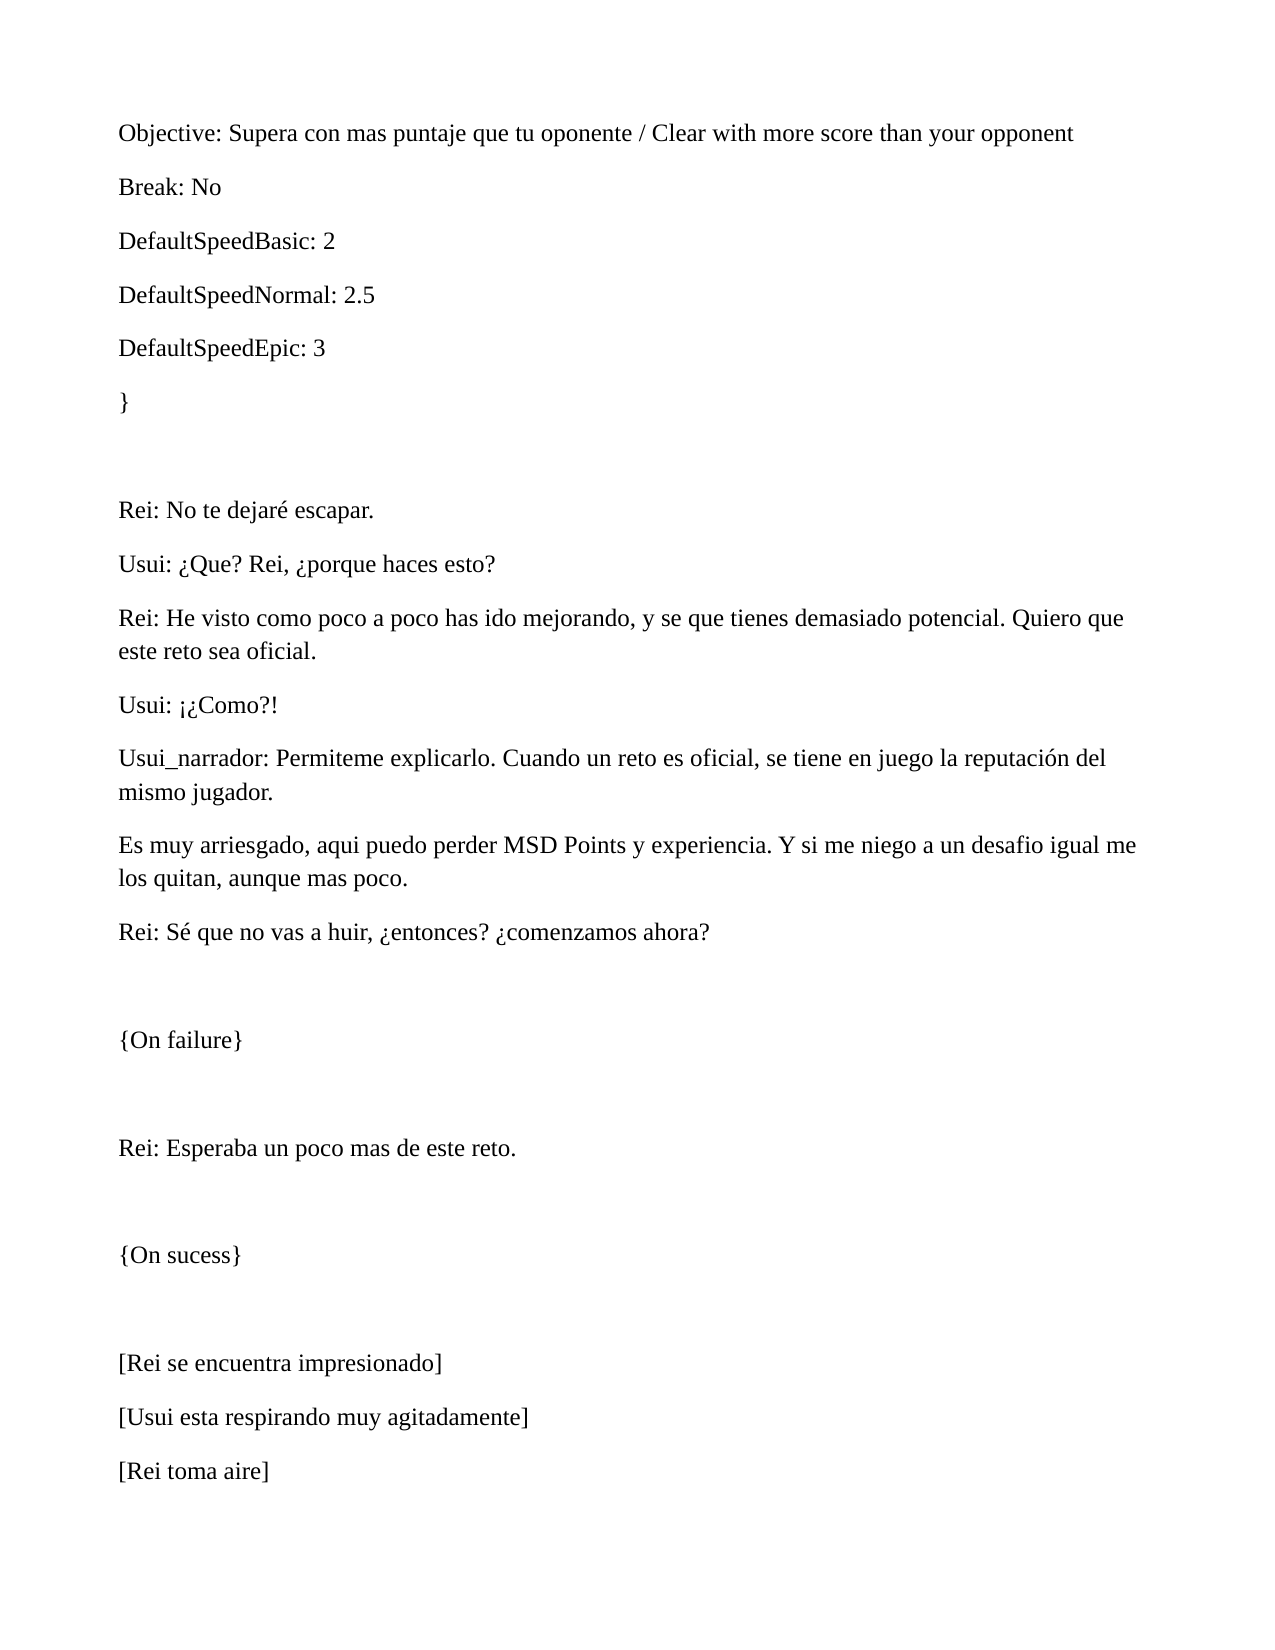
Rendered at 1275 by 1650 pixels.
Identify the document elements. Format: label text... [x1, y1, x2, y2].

text {On sucess} [118, 1240, 1157, 1269]
text [Usui esta respirando muy agitadamente] [118, 1402, 1157, 1431]
text [Rei toma aire] [118, 1456, 1157, 1484]
text Rei: Sé que no vas a huir, ¿entonces? ¿comenzamos ahora? [118, 917, 1157, 946]
text Usui_narrador: Permiteme explicarlo. Cuando un reto es oficial, se tiene en juego la reputación del mismo jugador. [118, 743, 1157, 805]
text {On failure} [118, 1025, 1157, 1054]
text Rei: Esperaba un poco mas de este reto. [118, 1133, 1157, 1161]
text Rei: No te dejaré escapar. [118, 495, 1157, 524]
text Usui: ¿Que? Rei, ¿porque haces esto? [118, 549, 1157, 578]
text [Rei se encuentra impresionado] [118, 1348, 1157, 1377]
text Es muy arriesgado, aqui puedo perder MSD Points y experiencia. Y si me niego a un desafio igual me los quitan, aunque mas poco. [118, 830, 1157, 892]
text DefaultSpeedNormal: 2.5 [118, 280, 1157, 308]
text DefaultSpeedEpic: 3 [118, 333, 1157, 362]
text DefaultSpeedBasic: 2 [118, 226, 1157, 254]
text Rei: He visto como poco a poco has ido mejorando, y se que tienes demasiado potencial. Quiero que este reto sea oficial. [118, 603, 1157, 664]
text Objective: Supera con mas puntaje que tu oponente / Clear with more score than your opponent [118, 118, 1157, 147]
text Break: No [118, 172, 1157, 201]
text } [118, 387, 1157, 416]
text Usui: ¡¿Como?! [118, 690, 1157, 718]
